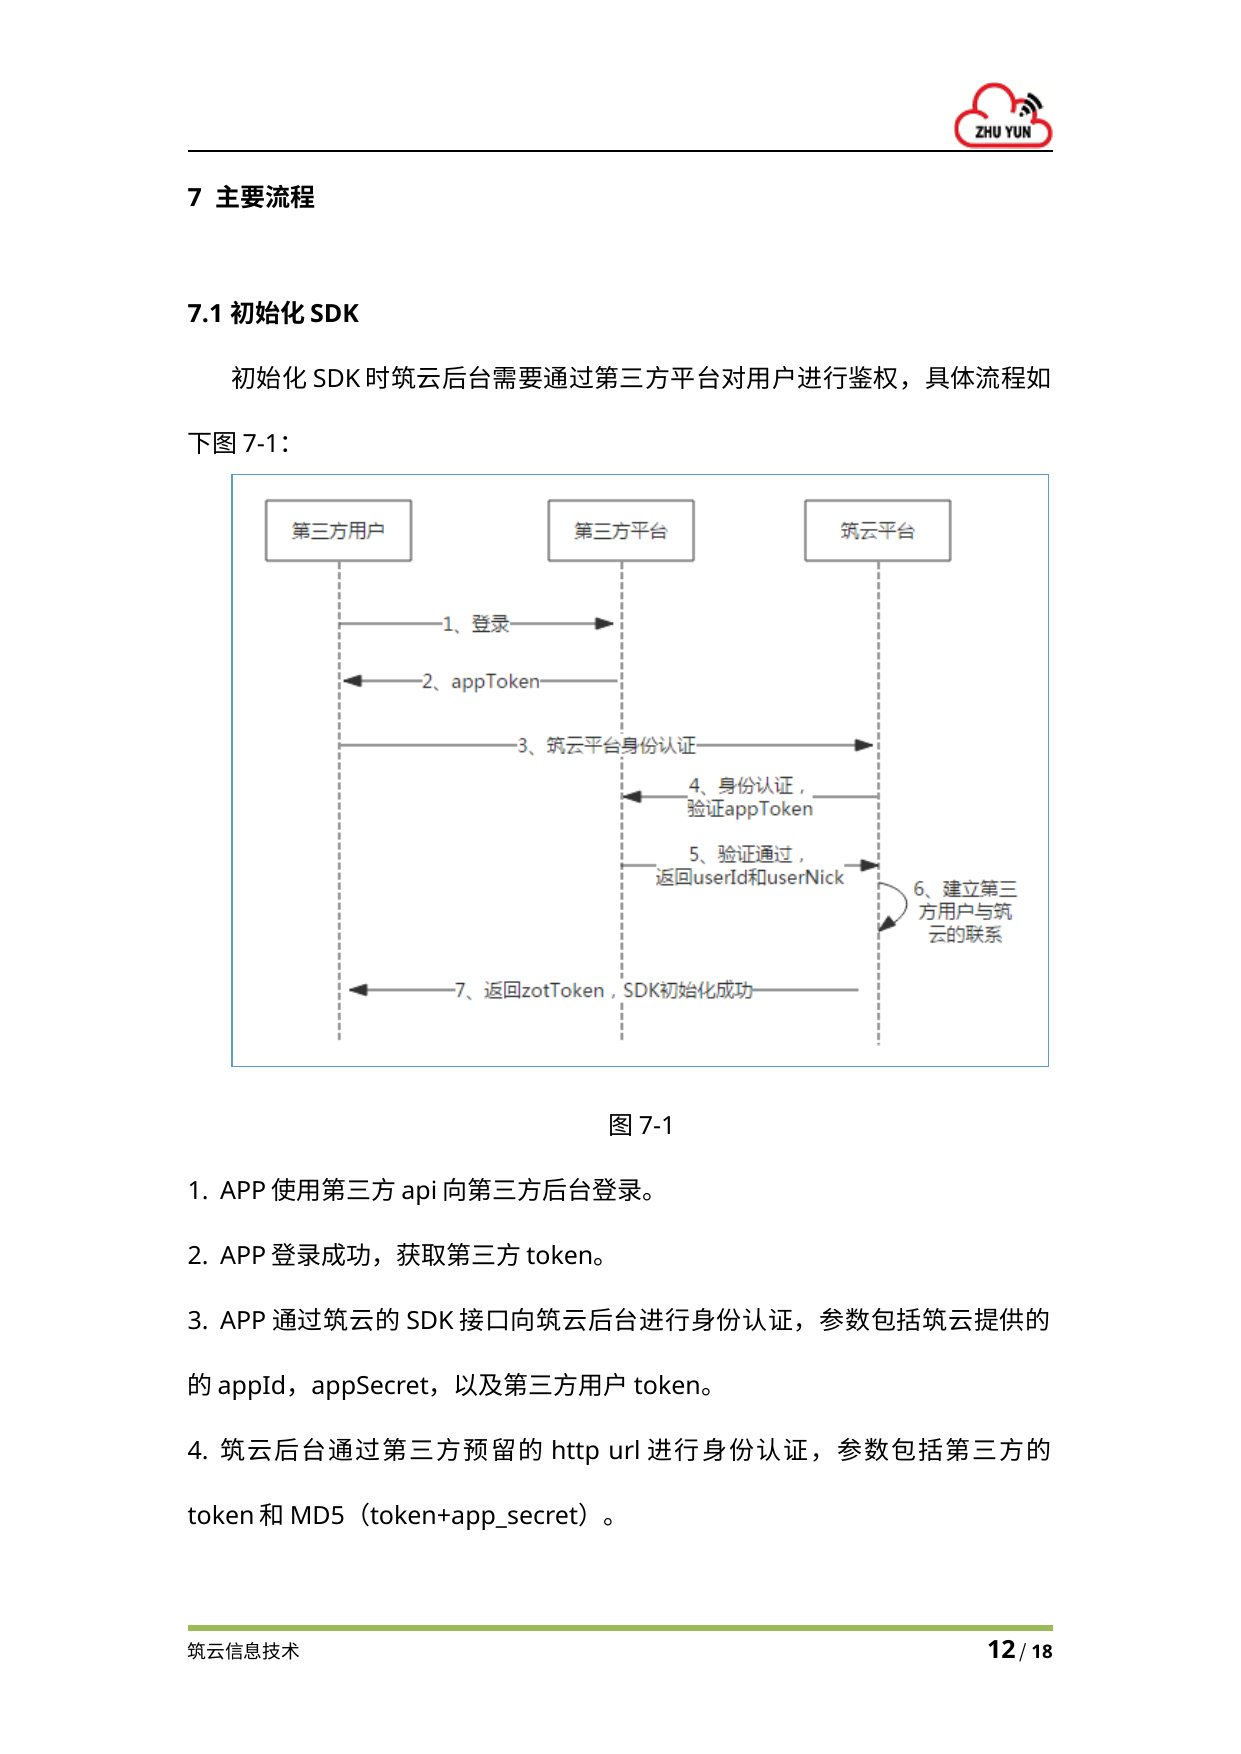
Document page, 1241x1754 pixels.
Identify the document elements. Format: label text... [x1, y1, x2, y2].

list APP使用第三方api向第三方后台登录。 [187, 1156, 1053, 1221]
list APP通过筑云的SDK接口向筑云后台进行身份认证，参数包括筑云提供的的appId，appSecret，以及第三方用户token。 [187, 1286, 1053, 1416]
list APP登录成功，获取第三方token。 [187, 1221, 1053, 1286]
picture [233, 475, 1048, 1066]
text 图7-1 [187, 1091, 1053, 1156]
subtitle 主要流程 [187, 163, 1053, 228]
text 初始化SDK时筑云后台需要通过第三方平台对用户进行鉴权，具体流程如下图7-1： [187, 344, 1053, 474]
picture [954, 82, 1053, 149]
subtitle 初始化SDK [187, 279, 1053, 344]
list 筑云后台通过第三方预留的http url进行身份认证，参数包括第三方的token和MD5（token+app_secret）。 [187, 1416, 1053, 1546]
